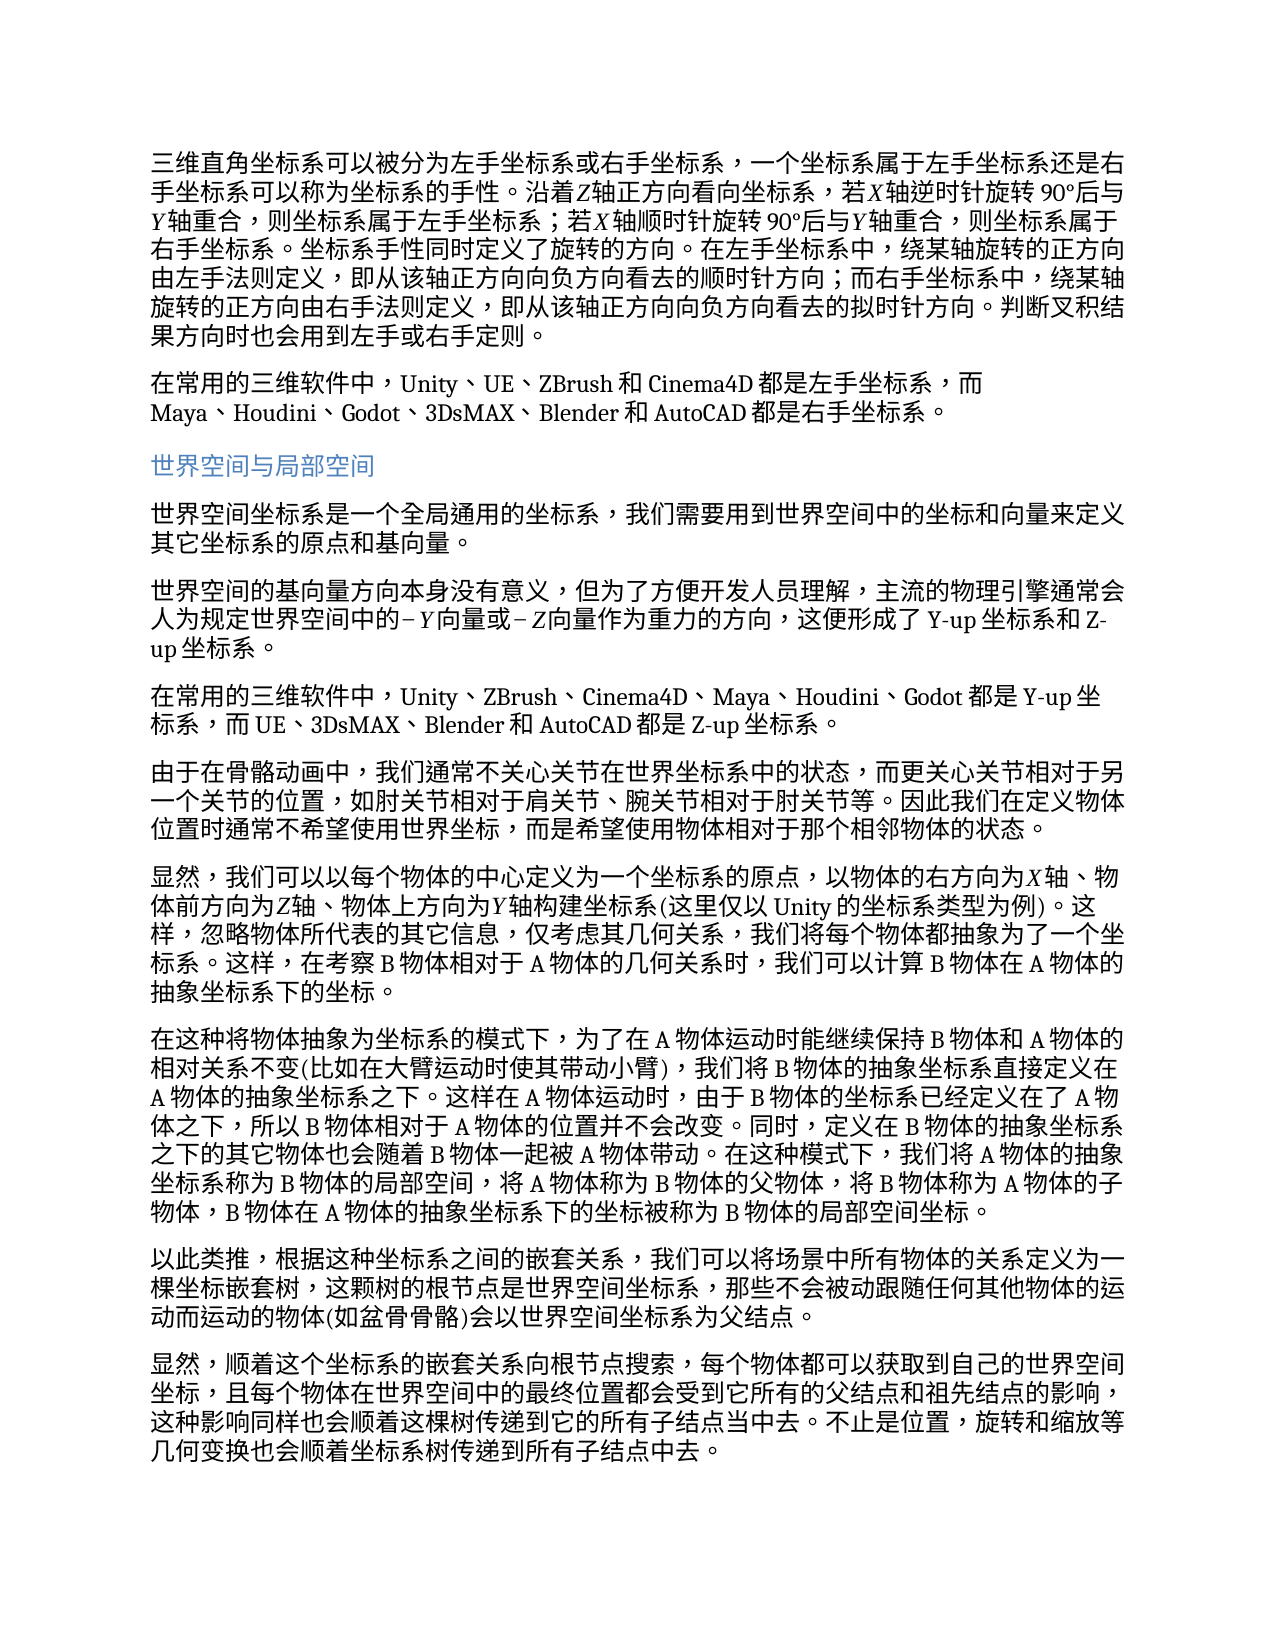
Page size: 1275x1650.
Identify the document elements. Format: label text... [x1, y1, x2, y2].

text 在常用的三维软件中，Unity、UE、ZBrush和Cinema4D都是左手坐标系，而Maya、Houdini、Godot、3DsMAX、Blender和AutoCAD都是右手坐标系。 [150, 370, 1125, 427]
text 在这种将物体抽象为坐标系的模式下，为了在A物体运动时能继续保持B物体和A物体的相对关系不变(比如在大臂运动时使其带动小臂)，我们将B物体的抽象坐标系直接定义在A物体的抽象坐标系之下。这样在A物体运动时，由于B物体的坐标系已经定义在了A物体之下，所以B物体相对于A物体的位置并不会改变。同时，定义在B物体的抽象坐标系之下的其它物体也会随着B物体一起被A物体带动。在这种模式下，我们将A物体的抽象坐标系称为B物体的局部空间，将A物体称为B物体的父物体，将B物体称为A物体的子物体，B物体在A物体的抽象坐标系下的坐标被称为B物体的局部空间坐标。 [150, 1026, 1125, 1227]
text 世界空间的基向量方向本身没有意义，但为了方便开发人员理解，主流的物理引擎通常会人为规定世界空间中的向量或向量作为重力的方向，这便形成了Y-up坐标系和Z-up坐标系。 [150, 577, 1125, 664]
text 在常用的三维软件中，Unity、ZBrush、Cinema4D、Maya、Houdini、Godot都是Y-up坐标系，而UE、3DsMAX、Blender和AutoCAD都是Z-up坐标系。 [150, 682, 1125, 740]
text 世界空间坐标系是一个全局通用的坐标系，我们需要用到世界空间中的坐标和向量来定义其它坐标系的原点和基向量。 [150, 501, 1125, 559]
text 由于在骨骼动画中，我们通常不关心关节在世界坐标系中的状态，而更关心关节相对于另一个关节的位置，如肘关节相对于肩关节、腕关节相对于肘关节等。因此我们在定义物体位置时通常不希望使用世界坐标，而是希望使用物体相对于那个相邻物体的状态。 [150, 759, 1125, 845]
text 显然，顺着这个坐标系的嵌套关系向根节点搜索，每个物体都可以获取到自己的世界空间坐标，且每个物体在世界空间中的最终位置都会受到它所有的父结点和祖先结点的影响，这种影响同样也会顺着这棵树传递到它的所有子结点当中去。不止是位置，旋转和缩放等几何变换也会顺着坐标系树传递到所有子结点中去。 [150, 1351, 1125, 1466]
text 三维直角坐标系可以被分为左手坐标系或右手坐标系，一个坐标系属于左手坐标系还是右手坐标系可以称为坐标系的手性。沿着轴正方向看向坐标系，若轴逆时针旋转90°后与轴重合，则坐标系属于左手坐标系；若轴顺时针旋转90°后与轴重合，则坐标系属于右手坐标系。坐标系手性同时定义了旋转的方向。在左手坐标系中，绕某轴旋转的正方向由左手法则定义，即从该轴正方向向负方向看去的顺时针方向；而右手坐标系中，绕某轴旋转的正方向由右手法则定义，即从该轴正方向向负方向看去的拟时针方向。判断叉积结果方向时也会用到左手或右手定则。 [150, 150, 1125, 351]
text 以此类推，根据这种坐标系之间的嵌套关系，我们可以将场景中所有物体的关系定义为一棵坐标嵌套树，这颗树的根节点是世界空间坐标系，那些不会被动跟随任何其他物体的运动而运动的物体(如盆骨骨骼)会以世界空间坐标系为父结点。 [150, 1246, 1125, 1332]
subtitle 世界空间与局部空间 [150, 448, 1125, 482]
text 显然，我们可以以每个物体的中心定义为一个坐标系的原点，以物体的右方向为轴、物体前方向为轴、物体上方向为轴构建坐标系(这里仅以Unity的坐标系类型为例)。这样，忽略物体所代表的其它信息，仅考虑其几何关系，我们将每个物体都抽象为了一个坐标系。这样，在考察B物体相对于A物体的几何关系时，我们可以计算B物体在A物体的抽象坐标系下的坐标。 [150, 864, 1125, 1007]
